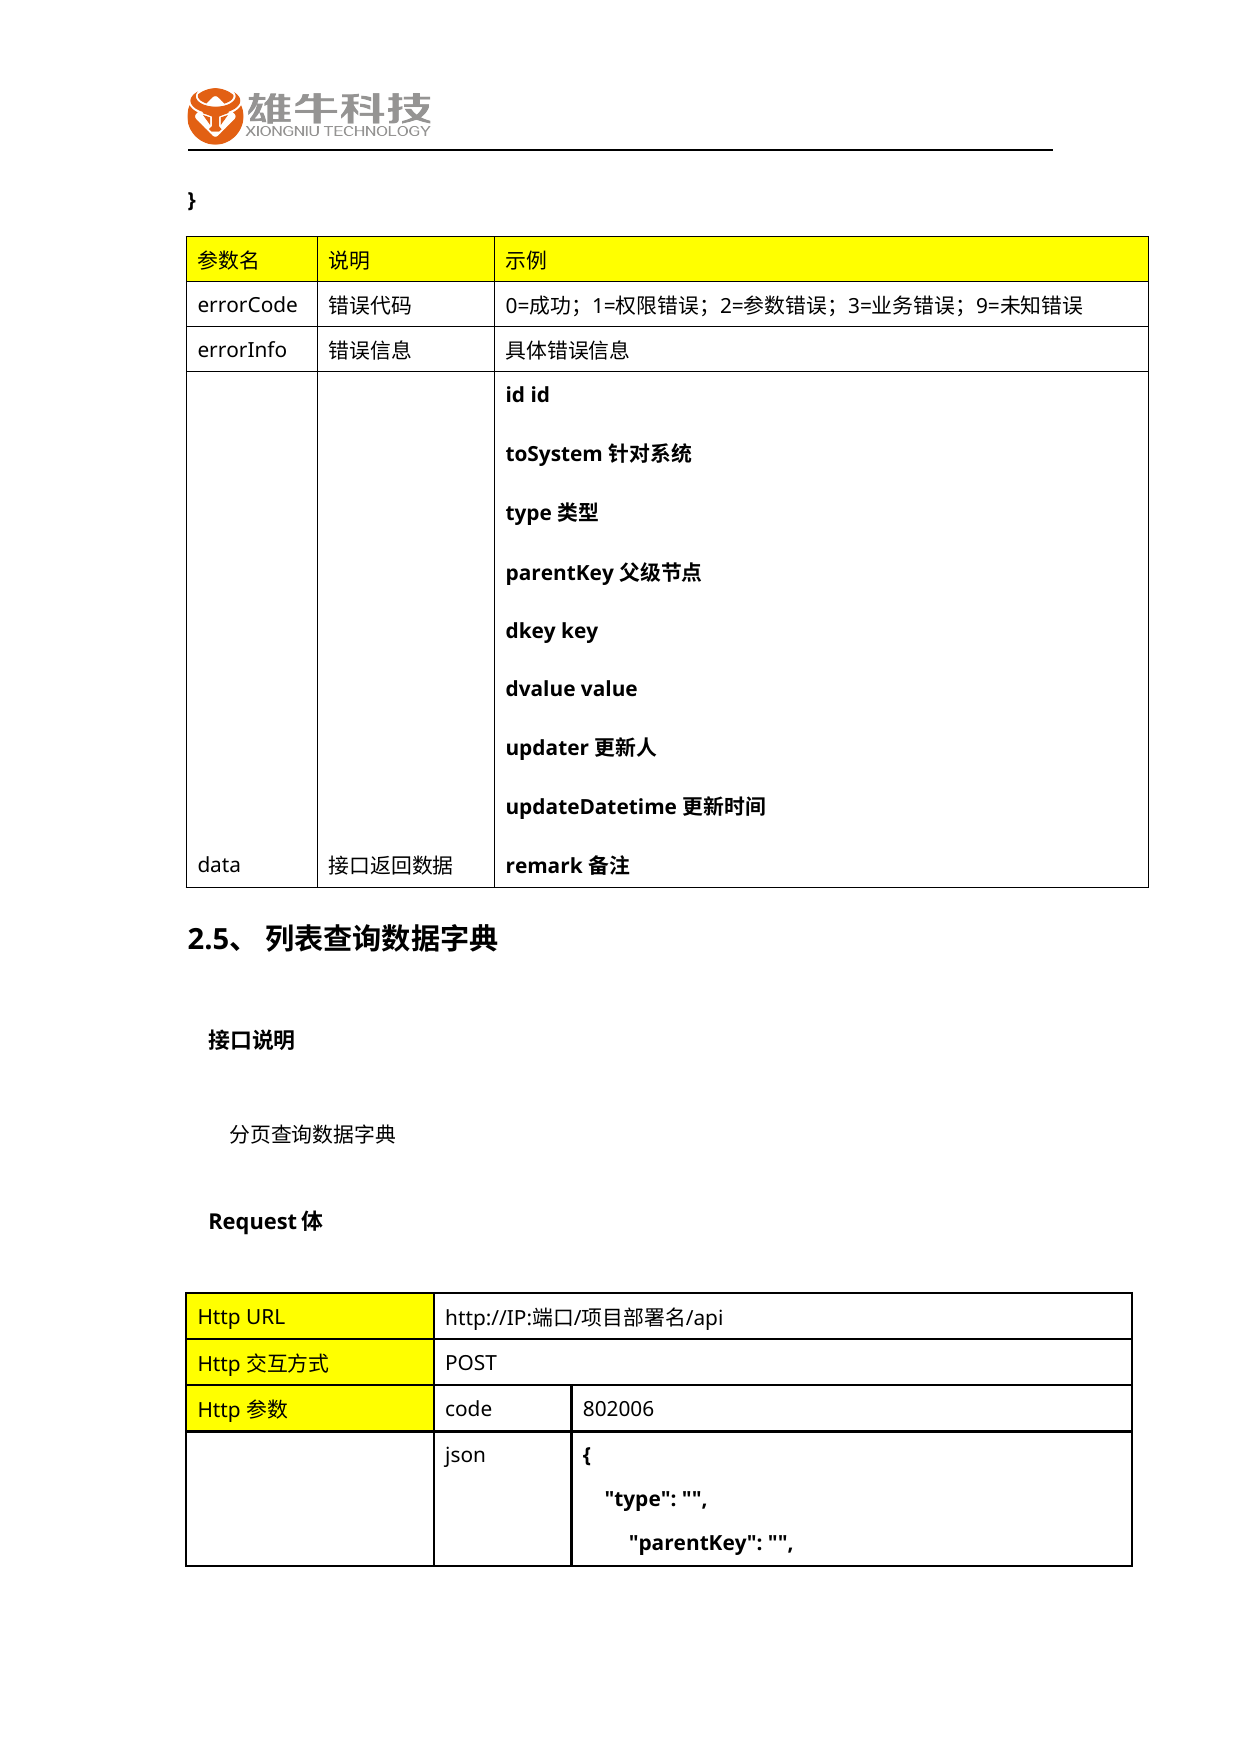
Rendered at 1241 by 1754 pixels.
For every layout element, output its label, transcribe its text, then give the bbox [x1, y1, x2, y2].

table_cell 802006 [573, 1386, 1131, 1430]
table_header http://IP:端口/项目部署名/api [435, 1294, 1131, 1338]
table_cell 错误信息 [318, 327, 494, 371]
table_cell 接口返回数据 [318, 372, 494, 887]
subtitle Request体 [202, 1198, 1053, 1242]
subtitle 列表查询数据字典 [187, 915, 1053, 959]
table_cell data [187, 372, 317, 887]
table_cell id id toSystem 针对系统 type 类型 parentKey 父级节点 dkey key dvalue value updater 更新人 updateDatetime 更新时间 remark 备注 [495, 372, 1148, 887]
table_cell Http 交互方式 [187, 1340, 433, 1384]
text 分页查询数据字典 [187, 1111, 1053, 1155]
table_cell [187, 1433, 433, 1564]
subtitle 接口说明 [202, 1017, 1053, 1061]
table_cell errorInfo [187, 327, 317, 371]
table_header 示例 [495, 237, 1148, 281]
table_cell Http 参数 [187, 1386, 433, 1430]
table_header Http URL [187, 1294, 433, 1338]
table_cell errorCode [187, 282, 317, 326]
table_header 参数名 [187, 237, 317, 281]
picture [187, 88, 433, 147]
table_cell code [435, 1386, 570, 1430]
table_header 说明 [318, 237, 494, 281]
table_cell json [435, 1433, 570, 1564]
table_cell POST [435, 1340, 1131, 1384]
table_cell 0=成功；1=权限错误；2=参数错误；3=业务错误；9=未知错误 [495, 282, 1148, 326]
table_cell 具体错误信息 [495, 327, 1148, 371]
table_cell 错误代码 [318, 282, 494, 326]
table_cell { "type": "", "parentKey": "", "dkey": "" } [573, 1433, 1131, 1564]
text } [187, 178, 1053, 222]
